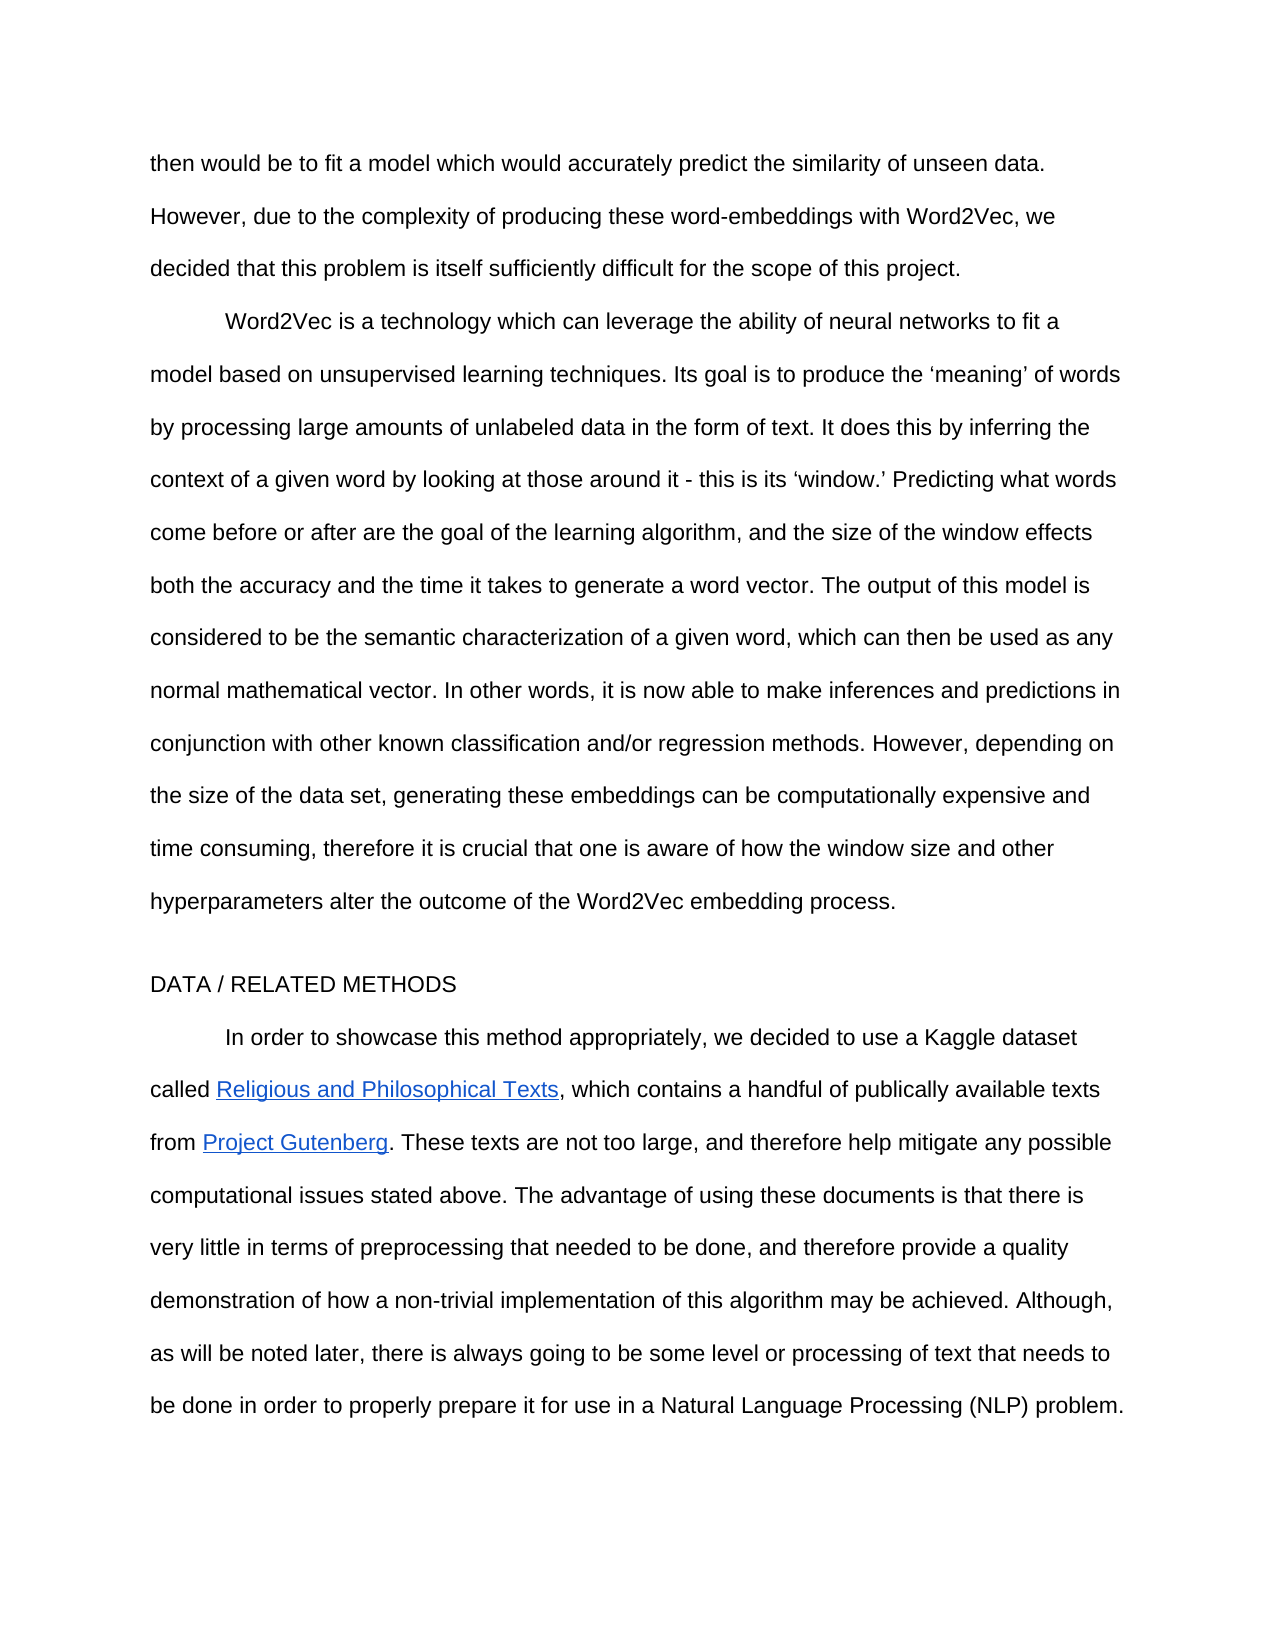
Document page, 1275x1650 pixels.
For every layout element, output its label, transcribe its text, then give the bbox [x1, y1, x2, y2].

text DATA / RELATED METHODS [150, 971, 1125, 997]
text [150, 150, 1125, 282]
text Word2Vec is a technology which can leverage the ability of neural networks to fit a model based on unsupervised learning techniques. Its goal is to produce the ‘meaning’ of words by processing large amounts of unlabeled data in the form of text. It does this by inferring the context of a given word by looking at those around it - this is its ‘window.’ Predicting what words come before or after are the goal of the learning algorithm, and the size of the window effects both the accuracy and the time it takes to generate a word vector. The output of this model is considered to be the semantic characterization of a given word, which can then be used as any normal mathematical vector. In other words, it is now able to make inferences and predictions in conjunction with other known classification and/or regression methods. However, depending on the size of the data set, generating these embeddings can be computationally expensive and time consuming, therefore it is crucial that one is aware of how the window size and other hyperparameters alter the outcome of the Word2Vec embedding process. [150, 308, 1125, 914]
text In order to showcase this method appropriately, we decided to use a Kaggle dataset called Religious and Philosophical Texts, which contains a handful of publically available texts from Project Gutenberg. These texts are not too large, and therefore help mitigate any possible computational issues stated above. The advantage of using these documents is that there is very little in terms of preprocessing that needed to be done, and therefore provide a quality demonstration of how a non-trivial implementation of this algorithm may be achieved. Although, as will be noted later, there is always going to be some level or processing of text that needs to be done in order to properly prepare it for use in a Natural Language Processing (NLP) problem. [150, 1023, 1125, 1419]
